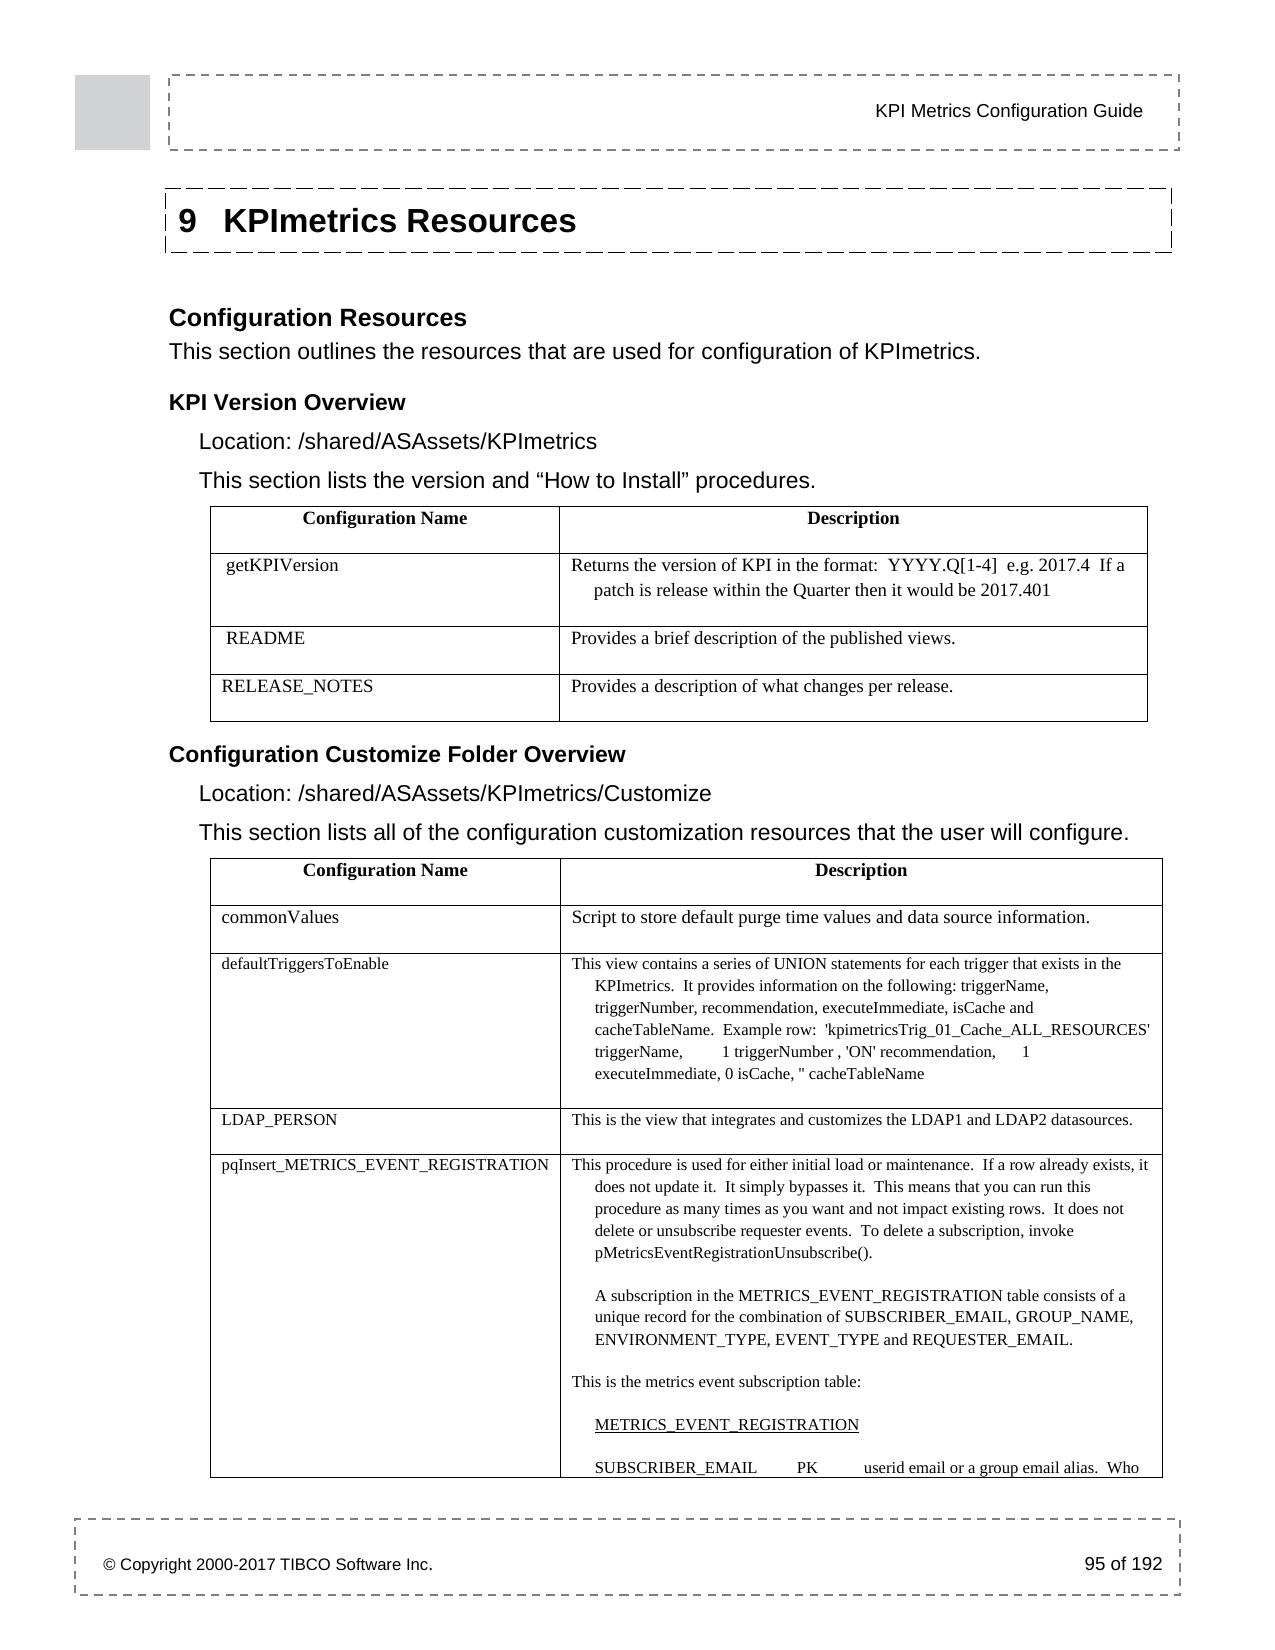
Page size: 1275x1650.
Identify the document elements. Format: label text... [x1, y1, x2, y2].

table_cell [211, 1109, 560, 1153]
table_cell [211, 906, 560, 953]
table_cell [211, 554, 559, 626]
text This section outlines the resources that are used for configuration of KPImetrics. [169, 338, 1161, 364]
text This section lists the version and “How to Install” procedures. [199, 467, 1162, 493]
subtitle Configuration Resources [169, 303, 1162, 332]
subtitle KPI Version Overview [169, 389, 1162, 415]
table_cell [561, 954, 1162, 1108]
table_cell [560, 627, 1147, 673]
subtitle KPImetrics Resources [164, 187, 1172, 253]
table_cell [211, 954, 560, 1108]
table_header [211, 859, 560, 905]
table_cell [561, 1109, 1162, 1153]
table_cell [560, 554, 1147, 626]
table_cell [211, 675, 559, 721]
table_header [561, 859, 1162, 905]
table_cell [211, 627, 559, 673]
text Location: /shared/ASAssets/KPImetrics/Customize [199, 780, 1162, 806]
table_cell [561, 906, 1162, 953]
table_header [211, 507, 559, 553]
text This section lists all of the configuration customization resources that the user will configure. [199, 819, 1162, 845]
text Location: /shared/ASAssets/KPImetrics [199, 428, 1162, 454]
subtitle Configuration Customize Folder Overview [169, 741, 1162, 767]
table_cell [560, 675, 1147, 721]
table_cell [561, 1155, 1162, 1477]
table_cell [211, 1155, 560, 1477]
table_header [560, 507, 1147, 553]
